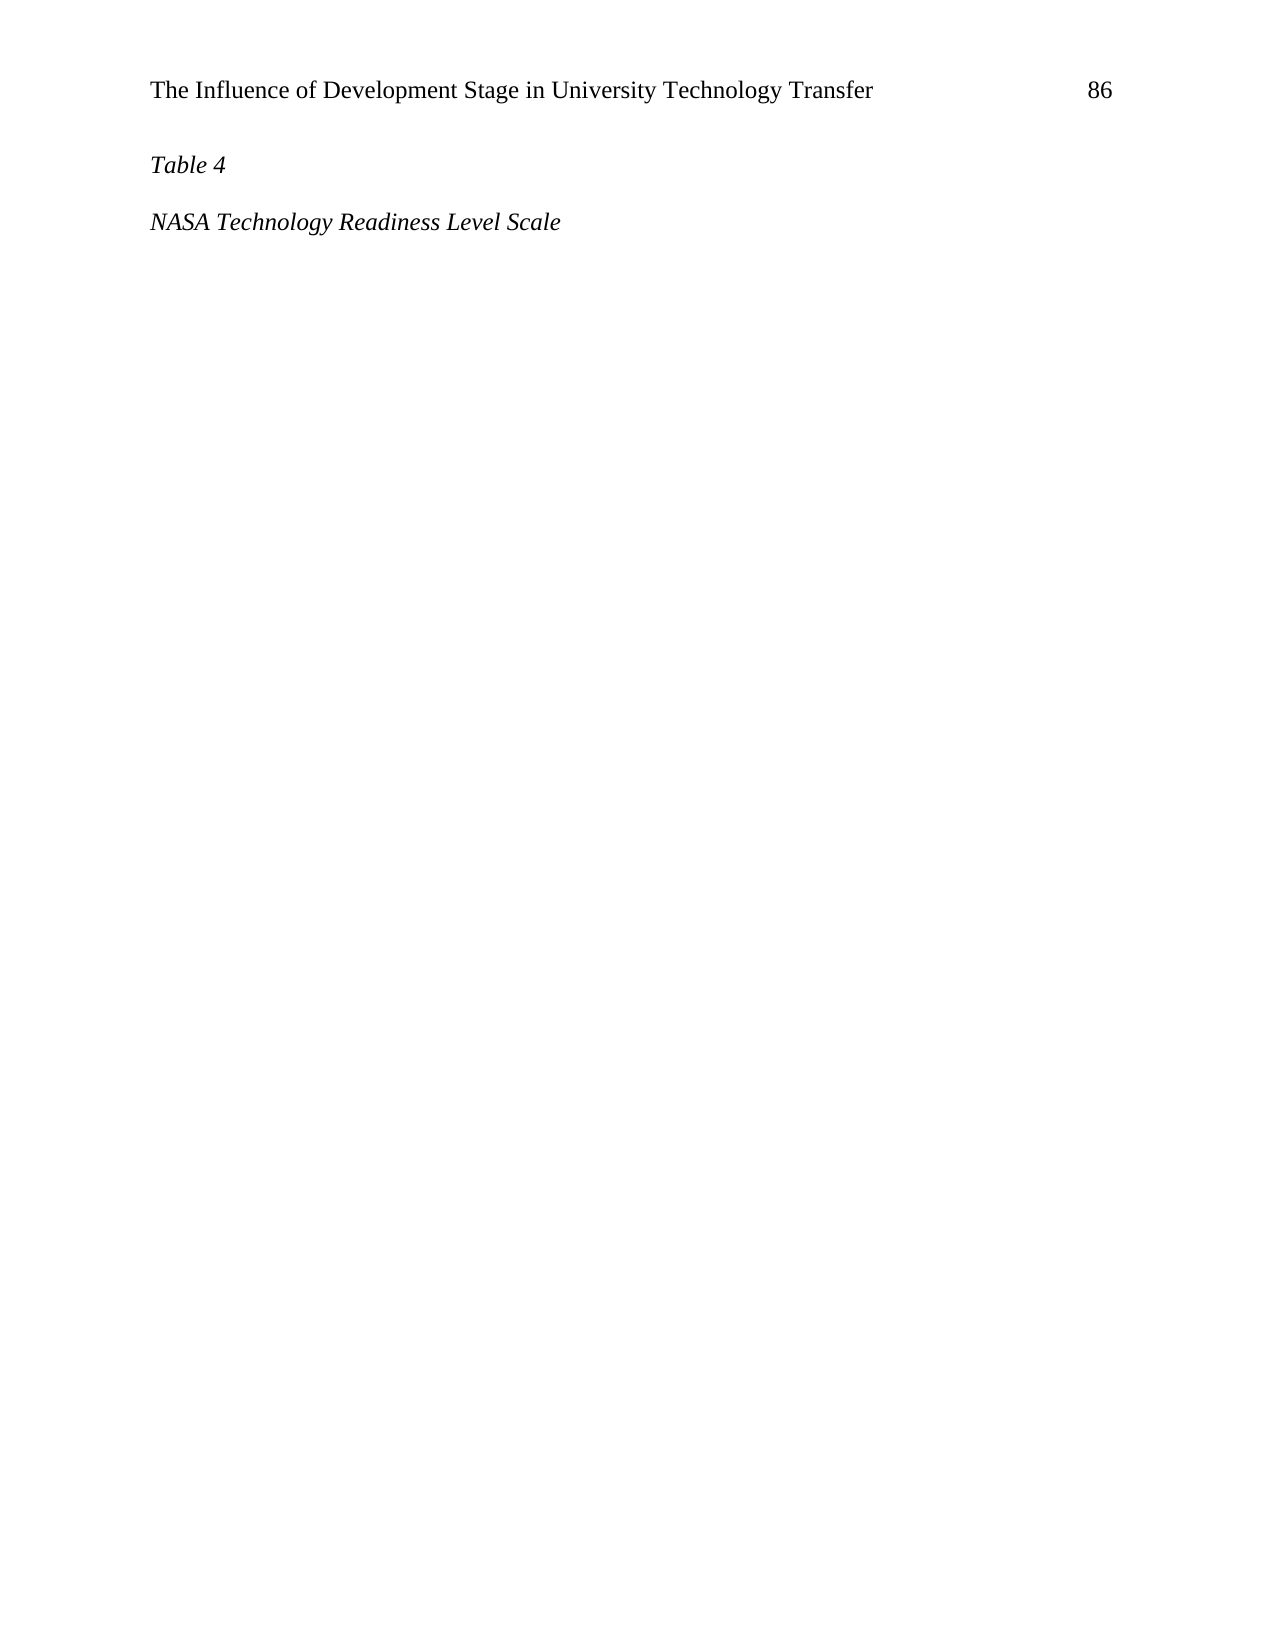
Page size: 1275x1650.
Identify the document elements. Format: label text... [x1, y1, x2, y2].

text Table 4 NASA Technology Readiness Level Scale [150, 150, 1125, 236]
